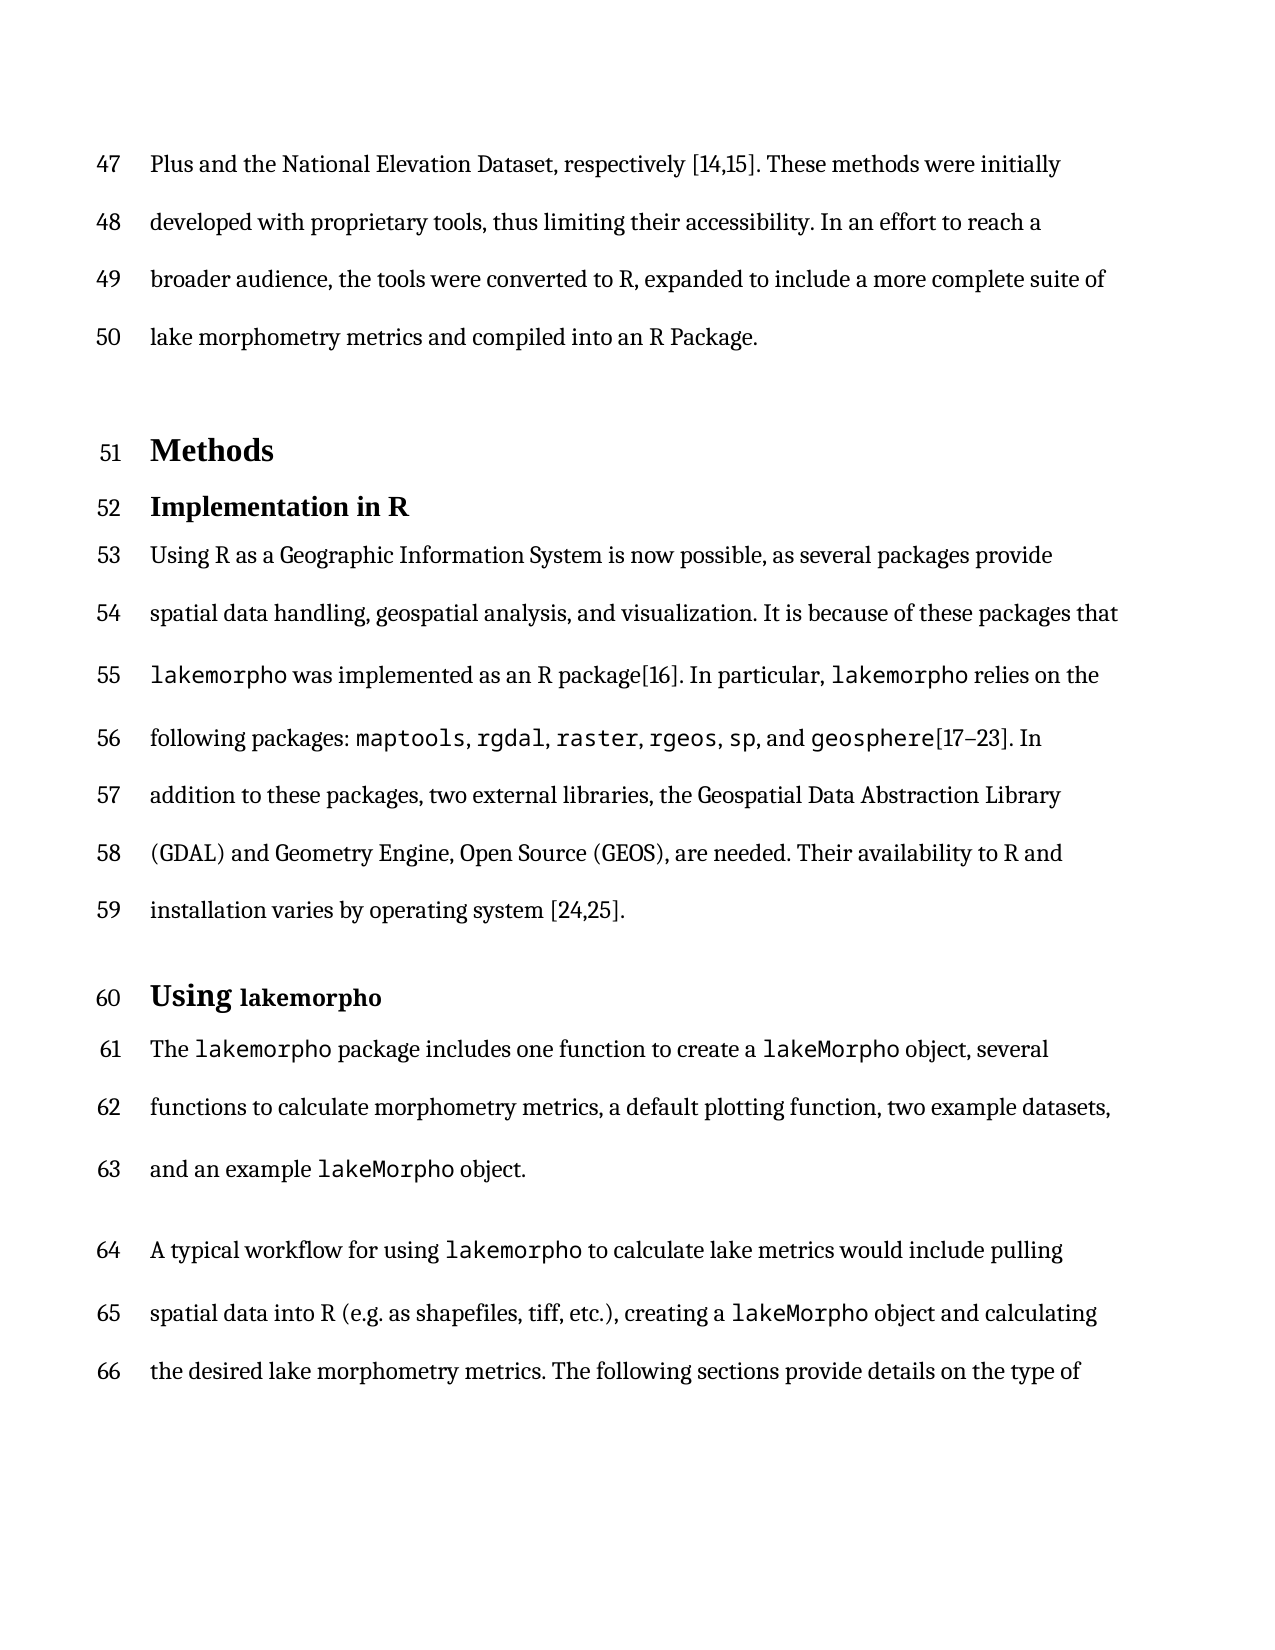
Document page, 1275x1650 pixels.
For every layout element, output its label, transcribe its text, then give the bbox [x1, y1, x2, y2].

subtitle Implementation in R [150, 489, 1125, 523]
subtitle Methods [150, 430, 1125, 468]
subtitle Using lakemorpho [150, 975, 1125, 1014]
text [150, 150, 1125, 351]
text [150, 1234, 1125, 1386]
text Using R as a Geographic Information System is now possible, as several packages provide spatial data handling, geospatial analysis, and visualization. It is because of these packages that lakemorpho was implemented as an R package[16]. In particular, lakemorpho relies on the following packages: maptools, rgdal, raster, rgeos, sp, and geosphere[17–23]. In addition to these packages, two external libraries, the Geospatial Data Abstraction Library (GDAL) and Geometry Engine, Open Source (GEOS), are needed. Their availability to R and installation varies by operating system [24,25]. [150, 541, 1125, 925]
text The lakemorpho package includes one function to create a lakeMorpho object, several functions to calculate morphometry metrics, a default plotting function, two example datasets, and an example lakeMorpho object. [150, 1033, 1125, 1184]
